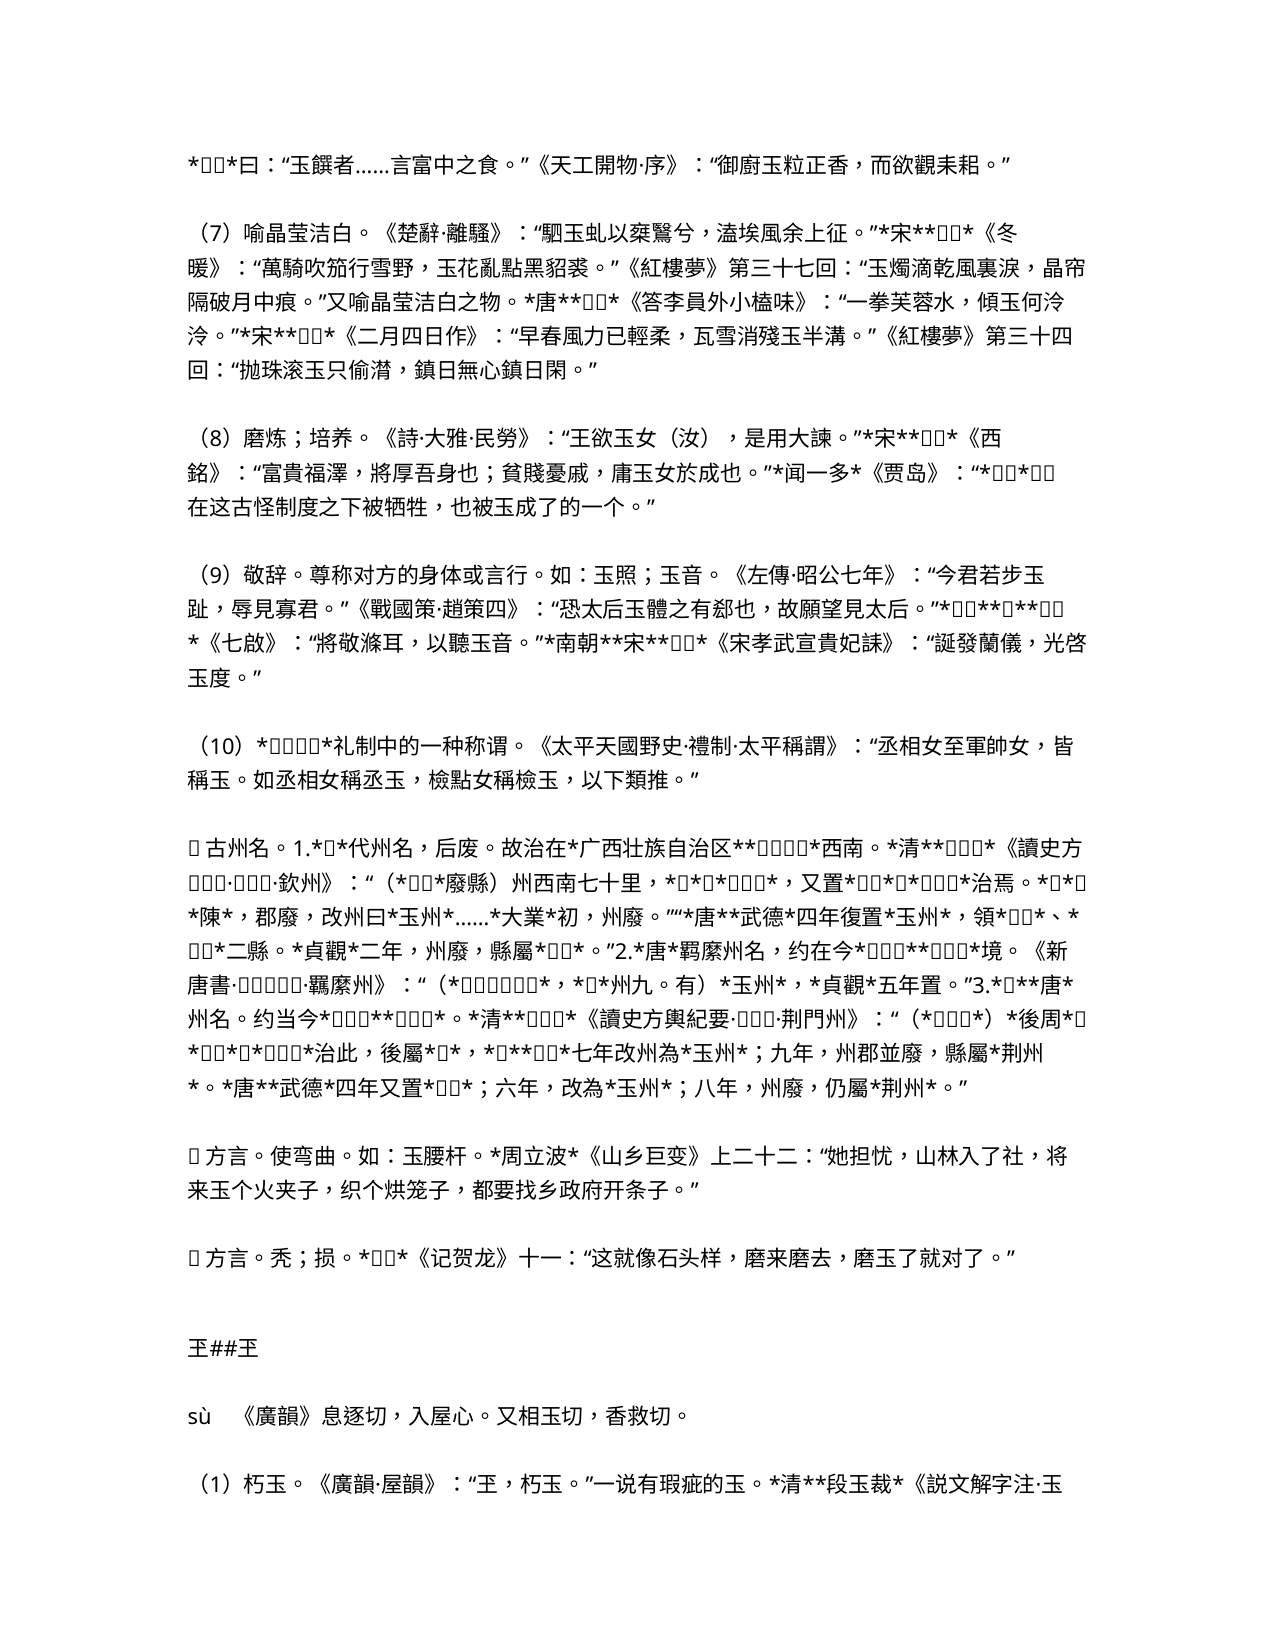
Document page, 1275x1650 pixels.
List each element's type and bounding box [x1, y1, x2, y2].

text [187, 1332, 1087, 1499]
text [187, 150, 1087, 1307]
